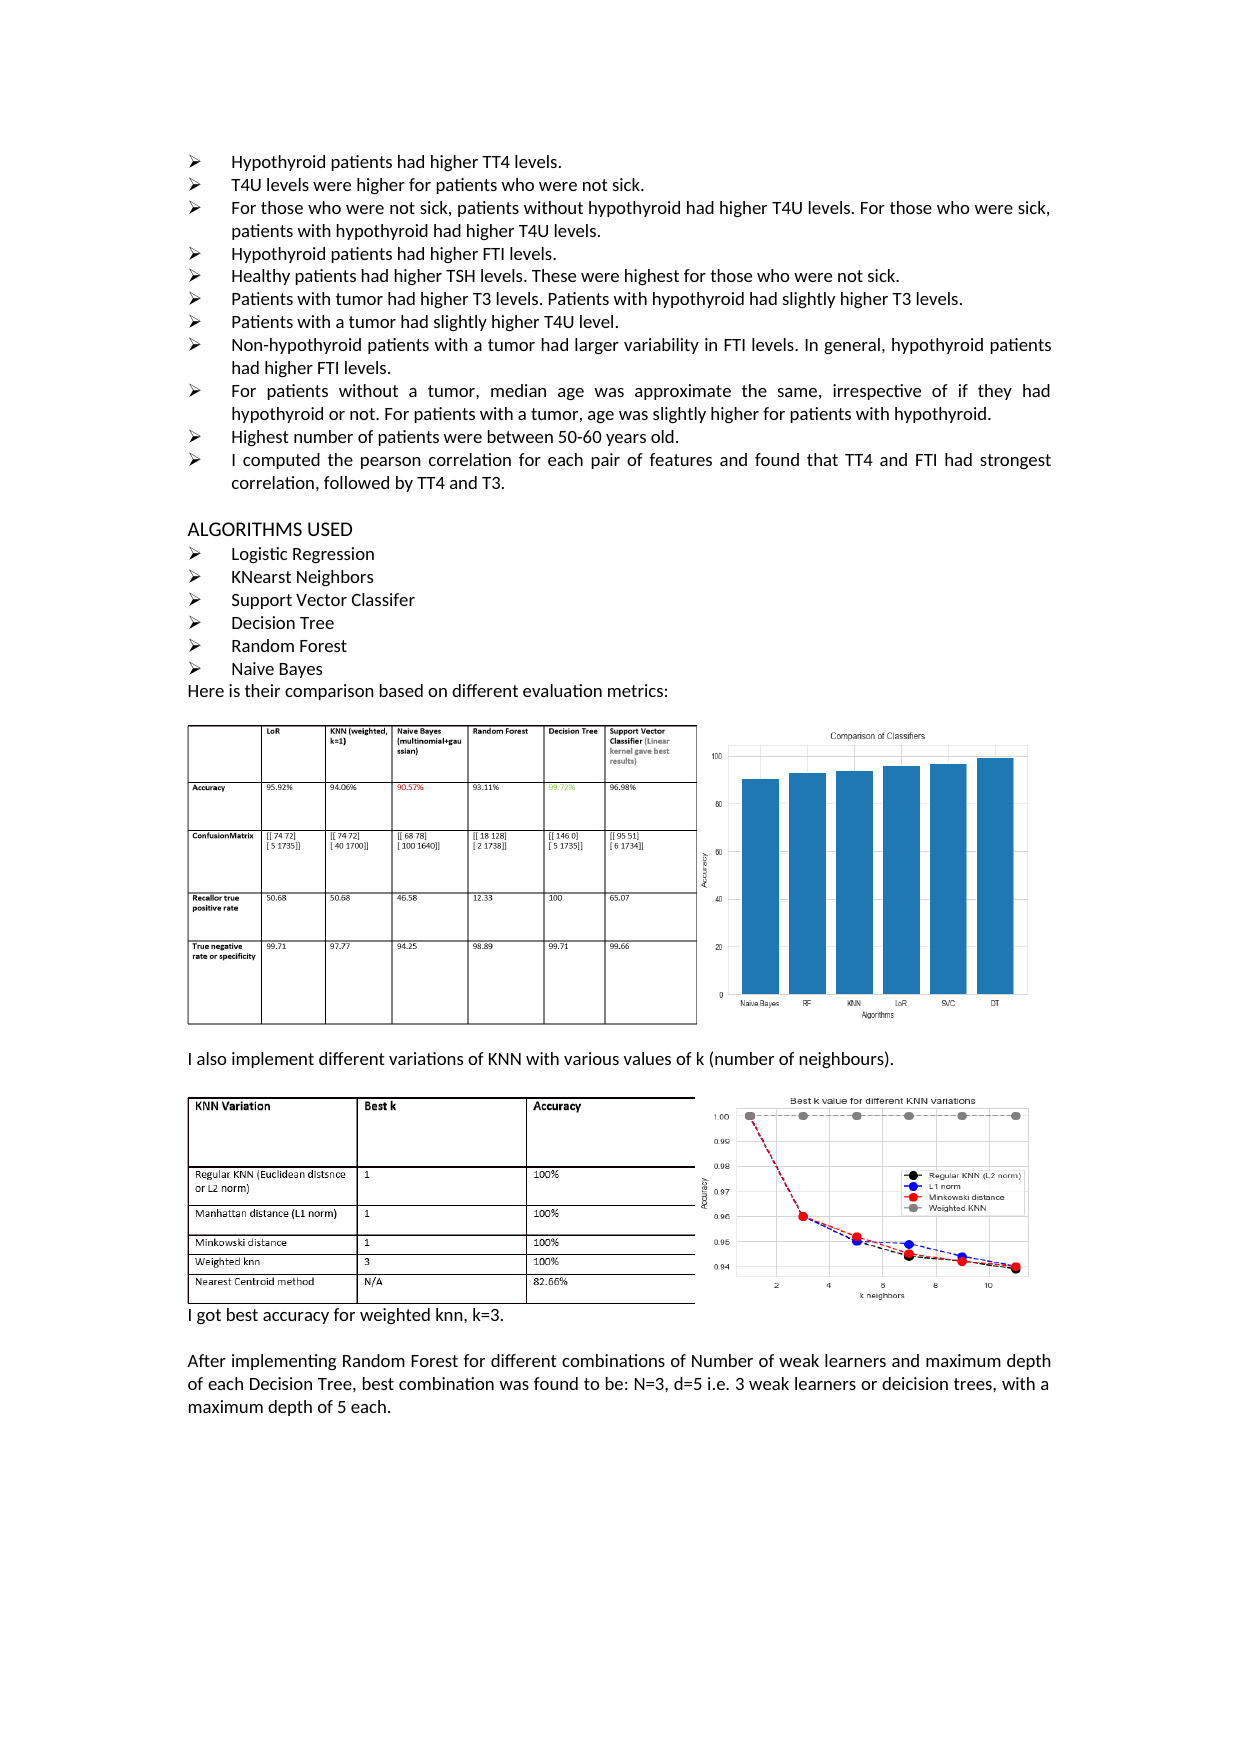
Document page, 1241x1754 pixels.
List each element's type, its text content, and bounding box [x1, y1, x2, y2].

list For those who were not sick, patients without hypothyroid had higher T4U levels. For those who were sick, patients with hypothyroid had higher T4U levels. [187, 196, 1053, 242]
list T4U levels were higher for patients who were not sick. [187, 173, 1053, 196]
list Patients with a tumor had slightly higher T4U level. [187, 310, 1053, 333]
list Highest number of patients were between 50-60 years old. [187, 425, 1053, 448]
list Hypothyroid patients had higher FTI levels. [187, 242, 1053, 264]
list I also implement different variations of KNN with various values of k (number of neighbours). [187, 1047, 1053, 1070]
picture [187, 1092, 1034, 1304]
list Support Vector Classifer [187, 588, 1053, 611]
list Random Forest [187, 634, 1053, 657]
list KNearst Neighbors [187, 565, 1053, 588]
list After implementing Random Forest for different combinations of Number of weak learners and maximum depth of each Decision Tree, best combination was found to be: N=3, d=5 i.e. 3 weak learners or deicision trees, with a maximum depth of 5 each. [187, 1349, 1053, 1418]
list Hypothyroid patients had higher TT4 levels. [187, 150, 1053, 173]
list I got best accuracy for weighted knn, k=3. [187, 1303, 1053, 1326]
picture [187, 725, 1032, 1025]
list I computed the pearson correlation for each pair of features and found that TT4 and FTI had strongest correlation, followed by TT4 and T3. [187, 448, 1053, 494]
list Healthy patients had higher TSH levels. These were highest for those who were not sick. [187, 264, 1053, 287]
list Logistic Regression [187, 542, 1053, 565]
list Here is their comparison based on different evaluation metrics: [187, 679, 1053, 702]
list Naive Bayes [187, 657, 1053, 679]
list Patients with tumor had higher T3 levels. Patients with hypothyroid had slightly higher T3 levels. [187, 287, 1053, 310]
list Decision Tree [187, 611, 1053, 634]
list For patients without a tumor, median age was approximate the same, irrespective of if they had hypothyroid or not. For patients with a tumor, age was slightly higher for patients with hypothyroid. [187, 379, 1053, 425]
list Non-hypothyroid patients with a tumor had larger variability in FTI levels. In general, hypothyroid patients had higher FTI levels. [187, 333, 1053, 379]
list ALGORITHMS USED [187, 517, 1053, 542]
